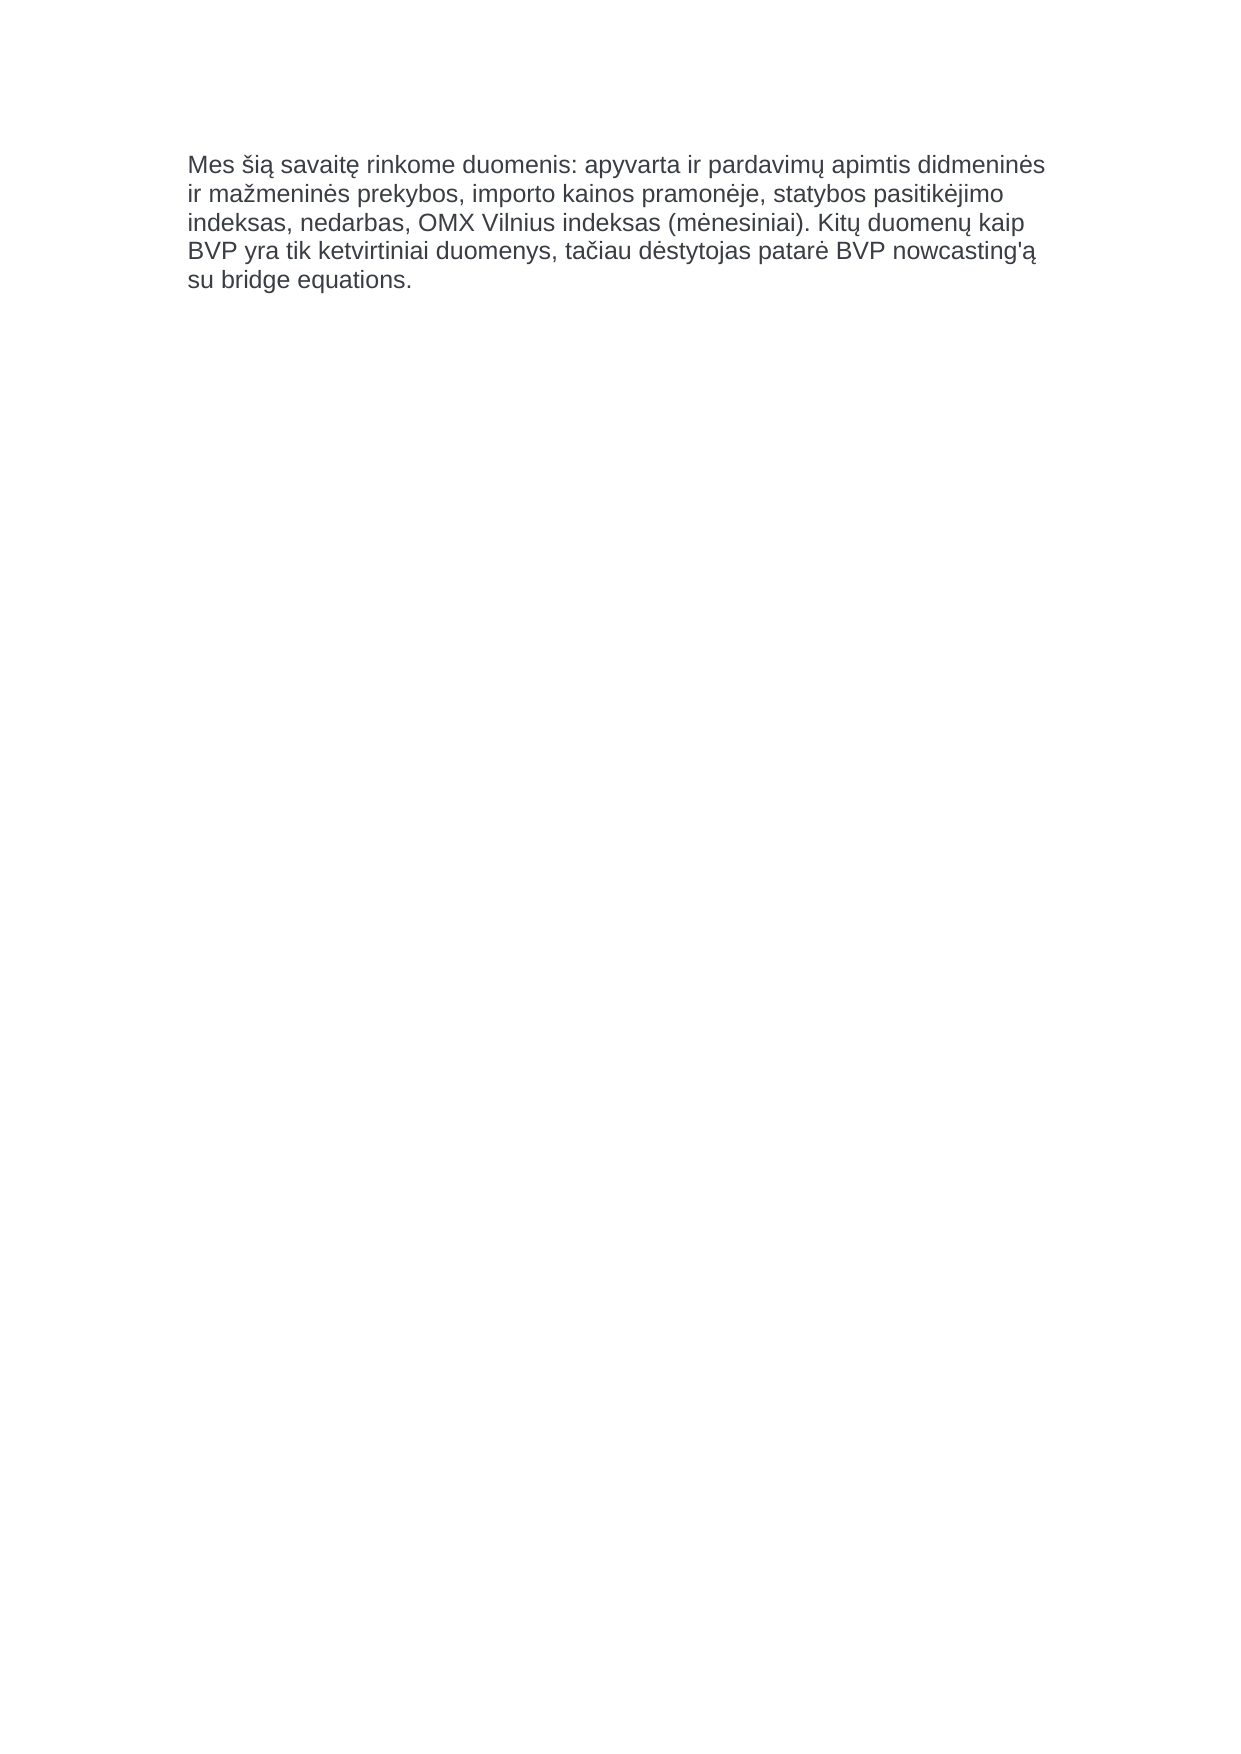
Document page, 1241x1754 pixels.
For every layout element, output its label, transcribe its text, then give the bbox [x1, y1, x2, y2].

text Mes šią savaitę rinkome duomenis: apyvarta ir pardavimų apimtis didmeninės ir mažmeninės prekybos, importo kainos pramonėje, statybos pasitikėjimo indeksas, nedarbas, OMX Vilnius indeksas (mėnesiniai). Kitų duomenų kaip BVP yra tik ketvirtiniai duomenys, tačiau dėstytojas patarė BVP nowcasting'ą su bridge equations. [187, 150, 1053, 294]
